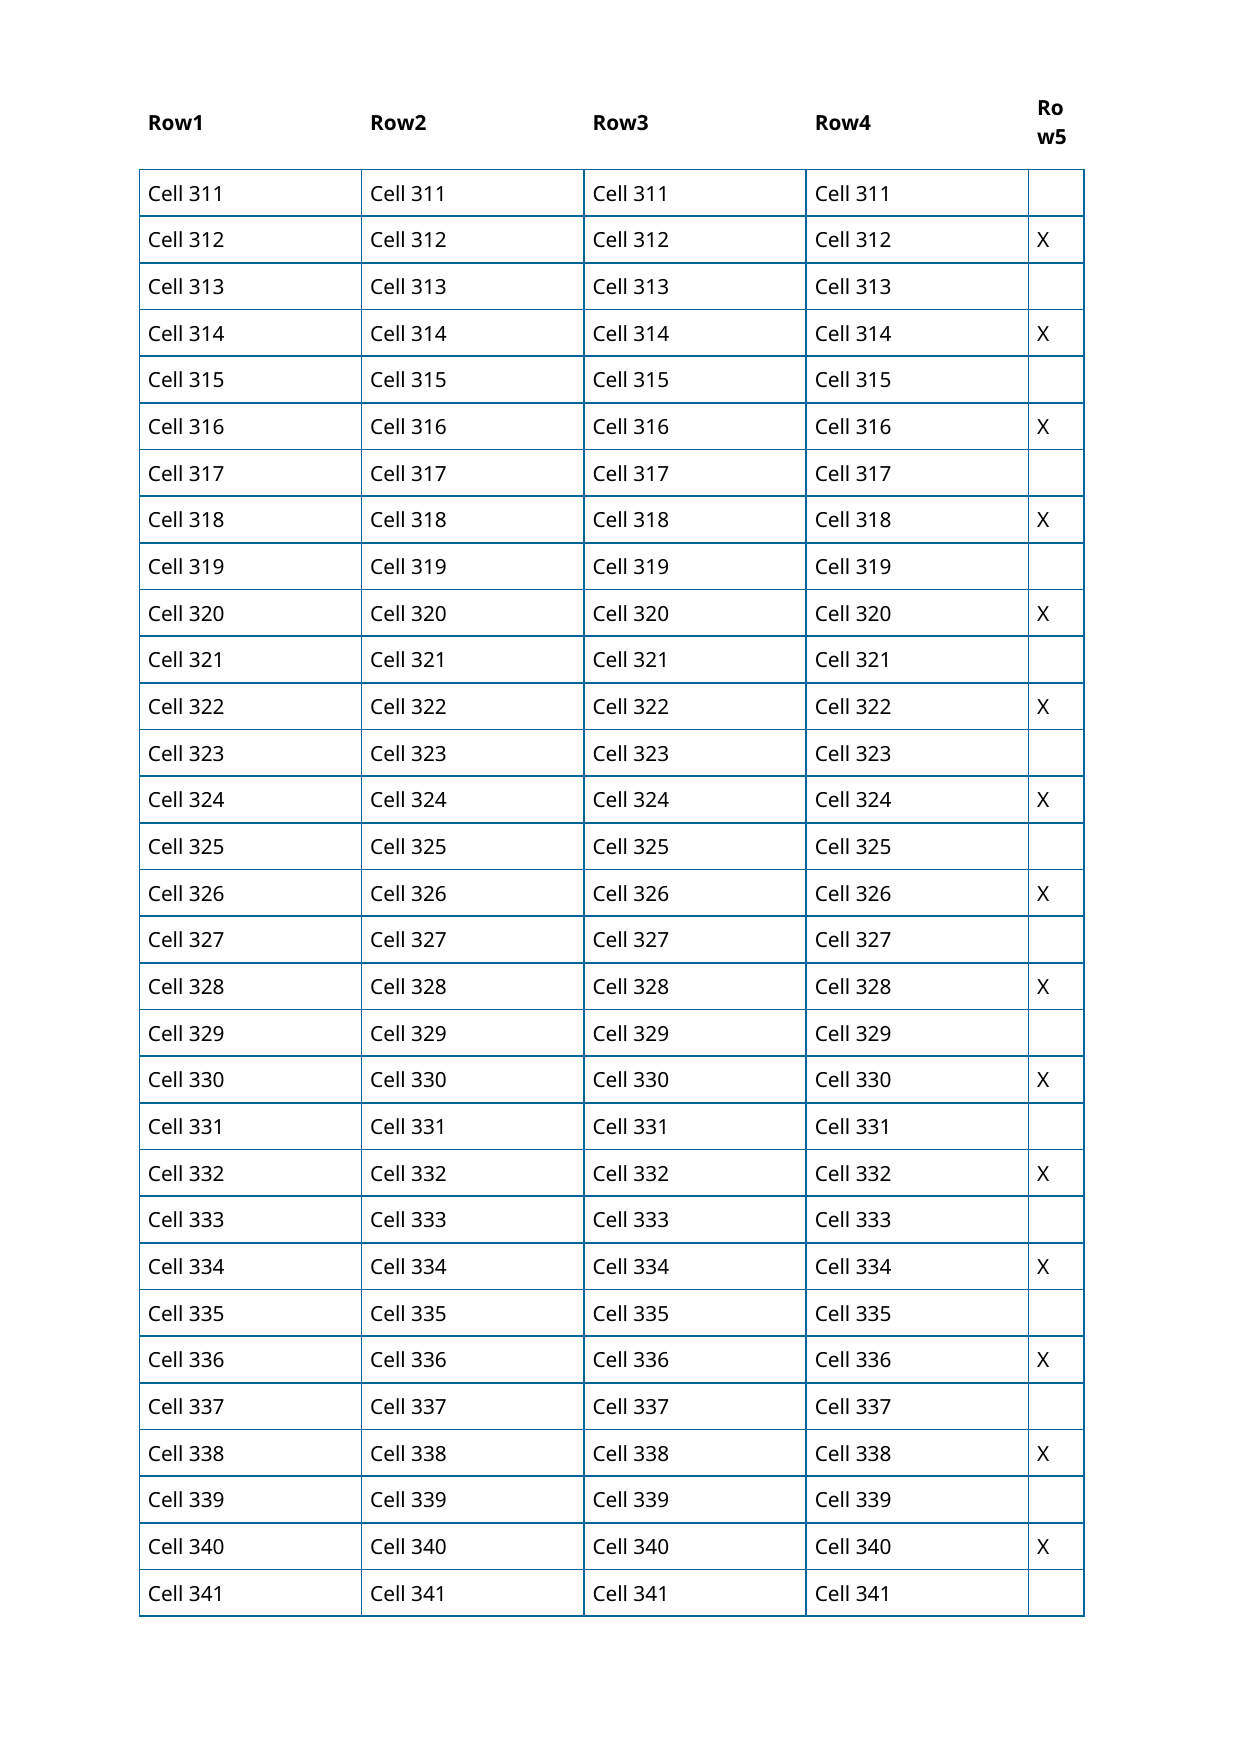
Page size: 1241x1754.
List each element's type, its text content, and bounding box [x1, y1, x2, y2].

table_cell Cell 316 [362, 404, 583, 449]
table_cell Cell 315 [362, 357, 583, 402]
table_cell [1029, 1570, 1083, 1615]
table_cell X [1029, 1057, 1083, 1102]
table_cell [1029, 824, 1083, 869]
table_cell Cell 319 [807, 544, 1028, 589]
table_cell Cell 313 [362, 264, 583, 309]
table_cell Cell 337 [362, 1384, 583, 1429]
table_cell [1029, 357, 1083, 402]
table_cell Cell 312 [140, 217, 361, 262]
table_cell Cell 322 [585, 684, 805, 729]
table_cell Cell 341 [807, 1570, 1028, 1615]
table_cell Cell 314 [140, 310, 361, 355]
table_cell Cell 326 [585, 870, 805, 915]
table_cell Cell 311 [140, 170, 361, 215]
table_cell Cell 333 [585, 1197, 805, 1242]
table_cell Cell 313 [140, 264, 361, 309]
table_cell Cell 326 [140, 870, 361, 915]
table_cell Cell 325 [807, 824, 1028, 869]
table_cell [1029, 170, 1083, 215]
table_cell Cell 331 [362, 1104, 583, 1149]
table_cell Cell 319 [585, 544, 805, 589]
table_cell Cell 330 [585, 1057, 805, 1102]
table_cell Cell 327 [362, 917, 583, 962]
table_cell Cell 315 [585, 357, 805, 402]
table_cell Cell 318 [140, 497, 361, 542]
table_cell Cell 337 [807, 1384, 1028, 1429]
table_cell Cell 323 [362, 730, 583, 775]
table_cell Cell 331 [807, 1104, 1028, 1149]
table_cell Cell 336 [585, 1337, 805, 1382]
table_cell [1029, 730, 1083, 775]
table_cell Cell 334 [585, 1244, 805, 1289]
table_cell X [1029, 1337, 1083, 1382]
table_cell Cell 313 [807, 264, 1028, 309]
table_cell Cell 314 [362, 310, 583, 355]
table_cell Cell 321 [362, 637, 583, 682]
table_cell X [1029, 1244, 1083, 1289]
table_cell Cell 327 [585, 917, 805, 962]
table_cell [1029, 1197, 1083, 1242]
table_cell Cell 331 [140, 1104, 361, 1149]
table_cell X [1029, 590, 1083, 635]
table_cell Cell 329 [585, 1010, 805, 1055]
table_cell X [1029, 404, 1083, 449]
table_cell Cell 333 [140, 1197, 361, 1242]
table_cell Cell 329 [140, 1010, 361, 1055]
table_cell Cell 327 [140, 917, 361, 962]
table_cell Cell 331 [585, 1104, 805, 1149]
table_cell Cell 324 [807, 777, 1028, 822]
table_cell Cell 334 [362, 1244, 583, 1289]
table_cell Cell 314 [807, 310, 1028, 355]
table_cell Cell 339 [140, 1477, 361, 1522]
table_cell Cell 312 [362, 217, 583, 262]
table_cell Cell 324 [585, 777, 805, 822]
table_cell Cell 340 [362, 1524, 583, 1569]
table_cell Cell 323 [807, 730, 1028, 775]
table_cell Cell 324 [140, 777, 361, 822]
table_cell Cell 329 [362, 1010, 583, 1055]
table_cell Cell 325 [362, 824, 583, 869]
table_cell Cell 319 [362, 544, 583, 589]
table_cell Cell 338 [585, 1430, 805, 1475]
table_cell Cell 314 [585, 310, 805, 355]
table_cell Cell 335 [140, 1290, 361, 1335]
table_cell Cell 337 [140, 1384, 361, 1429]
table_cell Cell 313 [585, 264, 805, 309]
table_cell Cell 341 [140, 1570, 361, 1615]
table_cell Cell 330 [807, 1057, 1028, 1102]
table_cell Cell 312 [585, 217, 805, 262]
table_cell X [1029, 1150, 1083, 1195]
table_cell Cell 333 [362, 1197, 583, 1242]
table_cell Cell 311 [362, 170, 583, 215]
table_cell Cell 322 [362, 684, 583, 729]
table_cell Cell 329 [807, 1010, 1028, 1055]
table_cell Cell 338 [140, 1430, 361, 1475]
table_cell X [1029, 684, 1083, 729]
table_cell Cell 311 [807, 170, 1028, 215]
table_cell Cell 318 [585, 497, 805, 542]
table_cell Cell 338 [807, 1430, 1028, 1475]
table_cell [1029, 1477, 1083, 1522]
table_cell Cell 323 [585, 730, 805, 775]
table_cell Cell 335 [362, 1290, 583, 1335]
table_cell Cell 336 [807, 1337, 1028, 1382]
table_cell Cell 327 [807, 917, 1028, 962]
table_cell Cell 320 [807, 590, 1028, 635]
table_cell Cell 339 [585, 1477, 805, 1522]
table_cell Cell 336 [362, 1337, 583, 1382]
table_cell Cell 321 [585, 637, 805, 682]
table_cell X [1029, 777, 1083, 822]
table_cell Cell 319 [140, 544, 361, 589]
table_cell Cell 315 [807, 357, 1028, 402]
table_cell Cell 320 [140, 590, 361, 635]
table_cell [1029, 450, 1083, 495]
table_cell Cell 339 [362, 1477, 583, 1522]
table_cell Cell 317 [585, 450, 805, 495]
table_cell Cell 320 [585, 590, 805, 635]
table_cell Cell 320 [362, 590, 583, 635]
table_cell Cell 328 [807, 964, 1028, 1009]
table_cell Cell 328 [362, 964, 583, 1009]
table_cell Cell 340 [140, 1524, 361, 1569]
table_cell Cell 316 [585, 404, 805, 449]
table_cell Cell 328 [140, 964, 361, 1009]
table_cell Cell 333 [807, 1197, 1028, 1242]
table_cell Cell 321 [140, 637, 361, 682]
table_cell Cell 336 [140, 1337, 361, 1382]
table_cell Cell 334 [140, 1244, 361, 1289]
table_cell Cell 330 [362, 1057, 583, 1102]
table_cell Cell 326 [807, 870, 1028, 915]
table_cell Cell 340 [807, 1524, 1028, 1569]
table_cell X [1029, 1524, 1083, 1569]
table_cell Cell 338 [362, 1430, 583, 1475]
table_cell Cell 332 [807, 1150, 1028, 1195]
table_cell X [1029, 217, 1083, 262]
table_cell Cell 337 [585, 1384, 805, 1429]
table_cell Cell 322 [807, 684, 1028, 729]
table_cell Cell 341 [585, 1570, 805, 1615]
table_cell Cell 326 [362, 870, 583, 915]
table_cell Cell 318 [362, 497, 583, 542]
table_cell [1029, 1104, 1083, 1149]
table_cell Cell 317 [807, 450, 1028, 495]
table_cell X [1029, 497, 1083, 542]
table_cell Cell 340 [585, 1524, 805, 1569]
table_cell Cell 330 [140, 1057, 361, 1102]
table_cell Cell 316 [140, 404, 361, 449]
table_cell Cell 335 [585, 1290, 805, 1335]
table_cell X [1029, 310, 1083, 355]
table_cell [1029, 544, 1083, 589]
table_cell Cell 328 [585, 964, 805, 1009]
table_cell Cell 311 [585, 170, 805, 215]
table_cell Cell 322 [140, 684, 361, 729]
table_cell X [1029, 1430, 1083, 1475]
table_cell Cell 315 [140, 357, 361, 402]
table_cell [1029, 1010, 1083, 1055]
table_cell [1029, 637, 1083, 682]
table_cell [1029, 264, 1083, 309]
table_cell Cell 324 [362, 777, 583, 822]
table_cell Cell 316 [807, 404, 1028, 449]
table_cell Cell 339 [807, 1477, 1028, 1522]
table_cell Cell 325 [585, 824, 805, 869]
table_cell Cell 325 [140, 824, 361, 869]
table_cell Cell 321 [807, 637, 1028, 682]
table_cell [1029, 917, 1083, 962]
table_cell X [1029, 964, 1083, 1009]
table_cell X [1029, 870, 1083, 915]
table_cell Cell 318 [807, 497, 1028, 542]
table_cell Cell 317 [362, 450, 583, 495]
table_cell Cell 317 [140, 450, 361, 495]
table_cell Cell 332 [585, 1150, 805, 1195]
table_cell Cell 335 [807, 1290, 1028, 1335]
table_cell Cell 312 [807, 217, 1028, 262]
table_cell Cell 323 [140, 730, 361, 775]
table_cell [1029, 1384, 1083, 1429]
table_cell Cell 334 [807, 1244, 1028, 1289]
table_cell Cell 341 [362, 1570, 583, 1615]
table_cell Cell 332 [362, 1150, 583, 1195]
table_cell Cell 332 [140, 1150, 361, 1195]
table_cell [1029, 1290, 1083, 1335]
